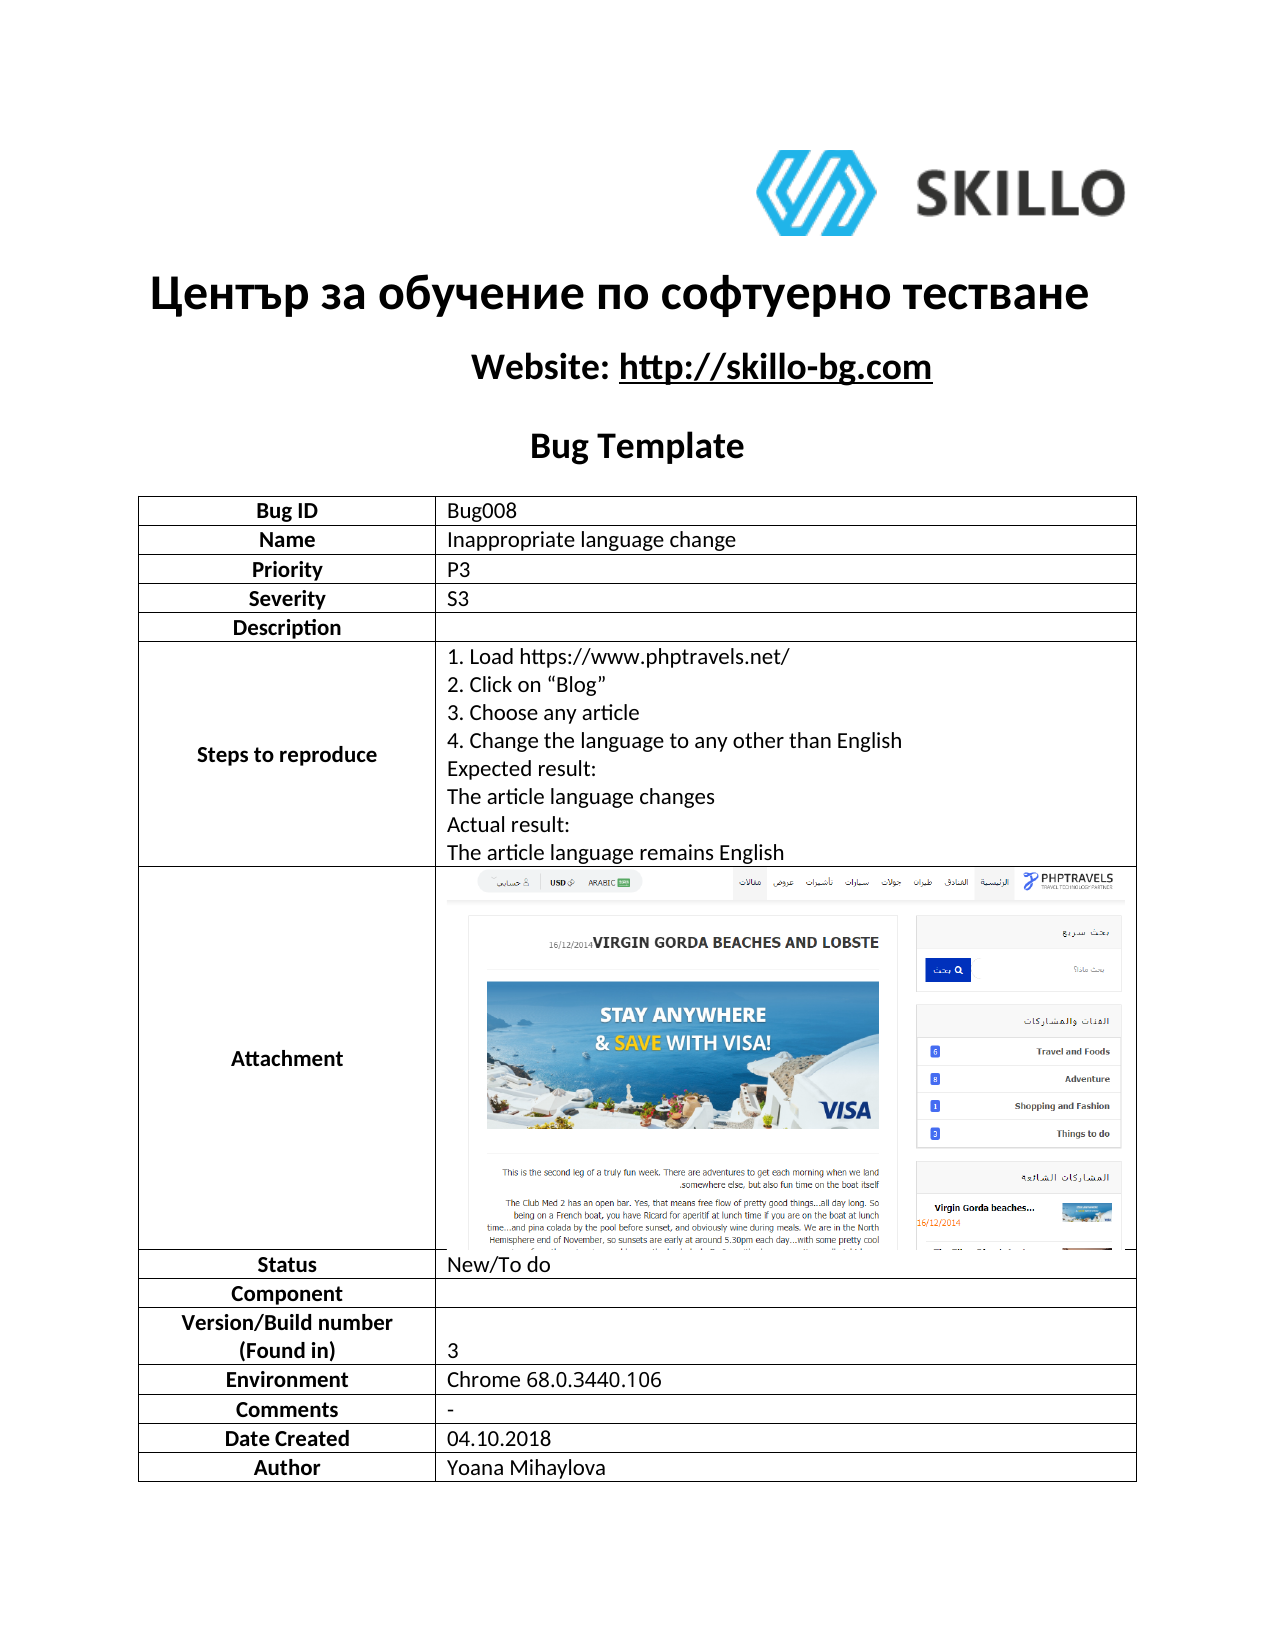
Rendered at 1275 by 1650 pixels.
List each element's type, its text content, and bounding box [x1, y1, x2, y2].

table_cell 04.10.2018 [436, 1424, 1136, 1452]
table_cell Date Created [139, 1424, 435, 1452]
table_cell Inappropriate language change [436, 526, 1136, 554]
picture [446, 867, 1125, 1250]
table_cell Severity [139, 584, 435, 612]
table_cell S3 [436, 584, 1136, 612]
table_cell Chrome 68.0.3440.106 [436, 1365, 1136, 1394]
table_cell Name [139, 526, 435, 554]
table_cell [436, 613, 1136, 641]
table_cell [1125, 867, 1136, 1249]
table_cell Version/Build number (Found in) [139, 1308, 435, 1364]
table_cell Comments [139, 1395, 435, 1423]
table_cell [436, 1279, 1136, 1307]
table_cell Component [139, 1279, 435, 1307]
table_cell Attachment [139, 867, 435, 1249]
text Bug Template [150, 422, 1125, 468]
table_cell - [436, 1395, 1136, 1423]
table_cell Author [139, 1453, 435, 1481]
table_header Bug ID [139, 497, 435, 524]
table_cell Priority [139, 555, 435, 583]
table_cell 3 [436, 1308, 1136, 1364]
table_cell [436, 867, 446, 1249]
table_cell Status [139, 1250, 435, 1278]
table_cell P3 [436, 555, 1136, 583]
table_cell New/To do [436, 1250, 1136, 1278]
text Център за обучение по софтуерно тестване Website: http://skillo-bg.com [150, 261, 1125, 392]
table_cell 1. Load https://www.phptravels.net/ 2. Click on “Blog” 3. Choose any article 4. Change the language to any other than English Expected result: The article language changes Actual result: The article language remains English [436, 642, 1136, 866]
table_header Bug008 [436, 497, 1136, 524]
picture [756, 150, 1125, 236]
table_cell Description [139, 613, 435, 641]
table_cell Steps to reproduce [139, 642, 435, 866]
table_cell Environment [139, 1365, 435, 1394]
table_cell Yoana Mihaylova [436, 1453, 1136, 1481]
